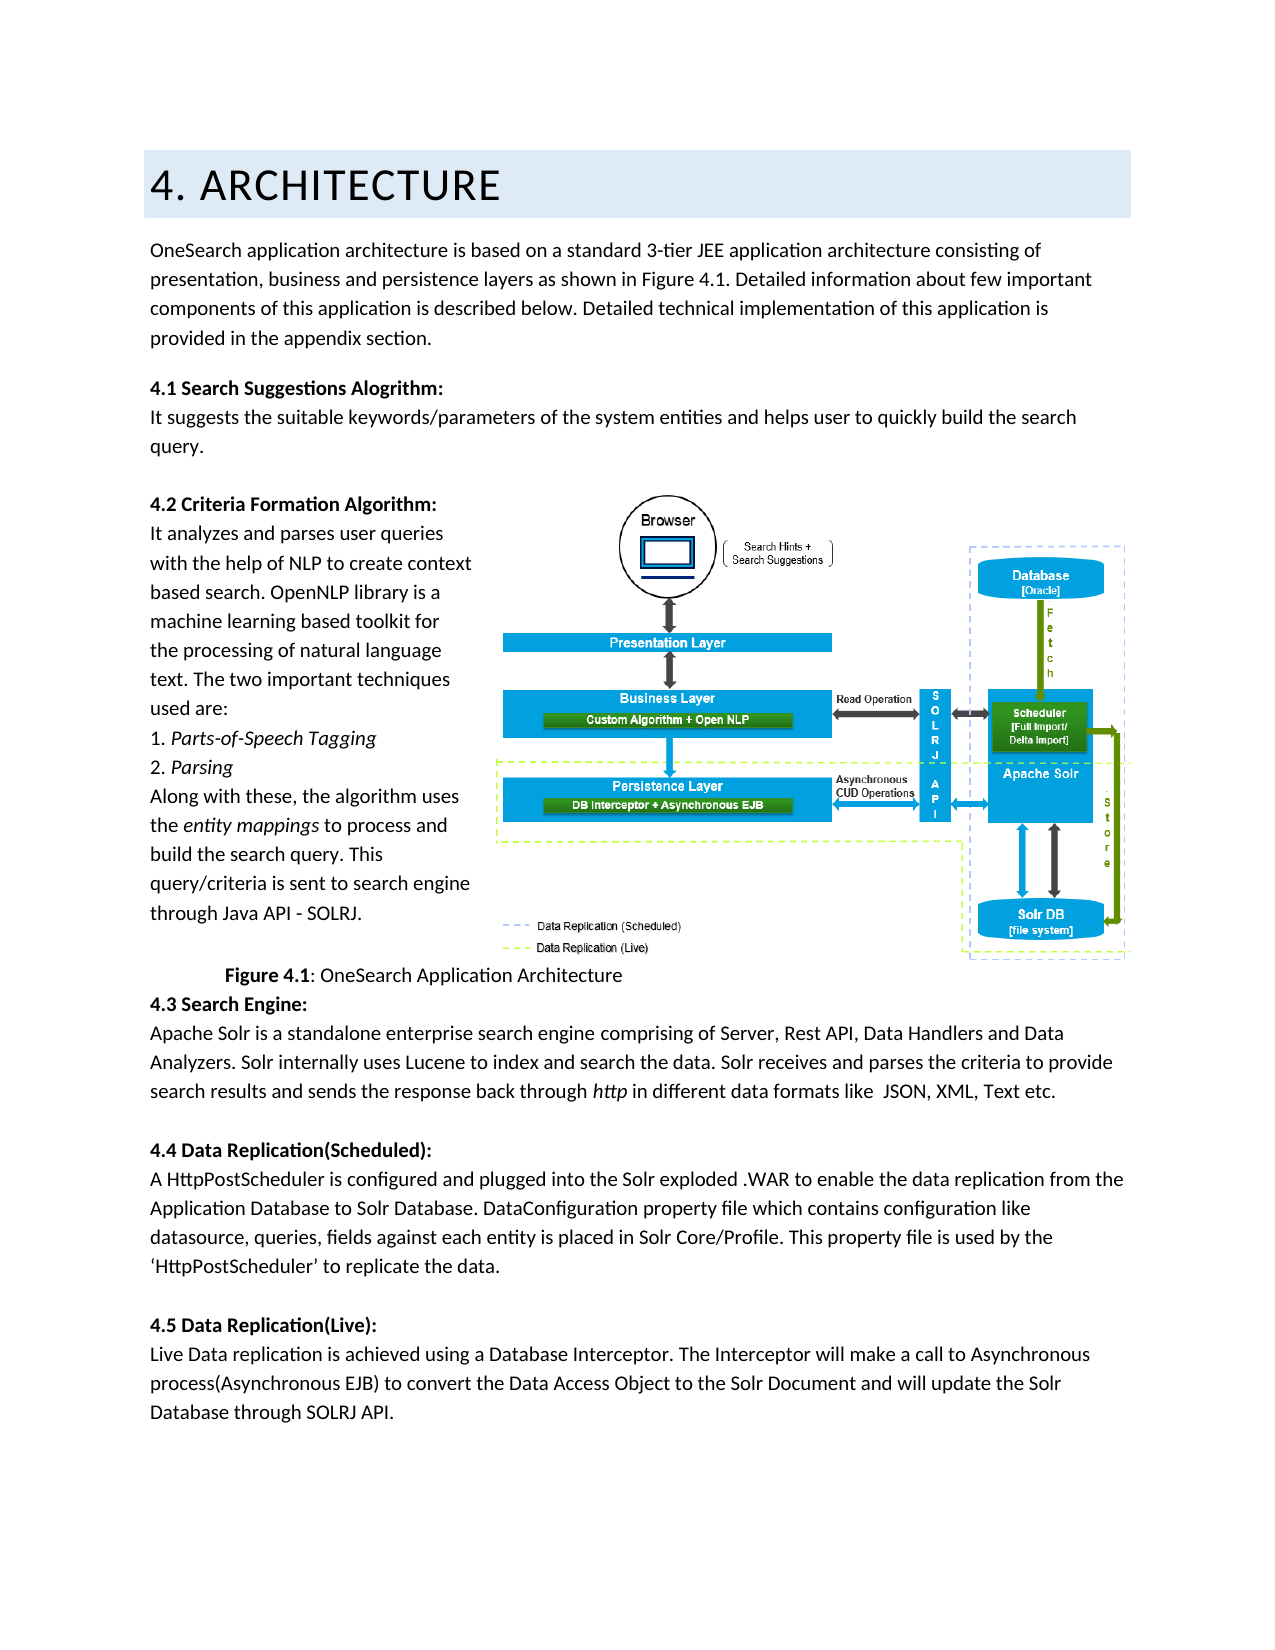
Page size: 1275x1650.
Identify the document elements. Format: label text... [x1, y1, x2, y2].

text 4.2 Criteria Formation Algorithm: [150, 491, 1125, 517]
text Apache Solr is a standalone enterprise search engine comprising of Server, Rest API, Data Handlers and Data Analyzers. Solr internally uses Lucene to index and search the data. Solr receives and parses the criteria to provide search results and sends the response back through http in different data formats like JSON, XML, Text etc. [150, 1020, 1125, 1104]
text A HttpPostScheduler is configured and plugged into the Solr exploded .WAR to enable the data replication from the Application Database to Solr Database. DataConfiguration property file which contains configuration like datasource, queries, fields against each entity is placed in Solr Core/Profile. This property file is used by the ‘HttpPostScheduler’ to replicate the data. [150, 1166, 1125, 1279]
text It suggests the suitable keywords/parameters of the system entities and helps user to quickly build the search query. [150, 404, 1125, 458]
text 4.4 Data Replication(Scheduled): [150, 1137, 1125, 1162]
text Live Data replication is achieved using a Database Interceptor. The Interceptor will make a call to Asynchronous process(Asynchronous EJB) to convert the Data Access Object to the Solr Document and will update the Solr Database through SOLRJ API. [150, 1341, 1125, 1425]
picture [490, 492, 1130, 958]
text 4.1 Search Suggestions Alogrithm: [150, 375, 1125, 400]
text 4.3 Search Engine: [150, 991, 1125, 1016]
subtitle 4. ARCHITECTURE [150, 156, 1125, 212]
text OneSearch application architecture is based on a standard 3-tier JEE application architecture consisting of presentation, business and persistence layers as shown in Figure 4.1. Detailed information about few important components of this application is described below. Detailed technical implementation of this application is provided in the appendix section. [150, 237, 1125, 350]
text 4.5 Data Replication(Live): [150, 1312, 1125, 1337]
text Figure 4.1: OneSearch Application Architecture [150, 929, 1125, 987]
text It analyzes and parses user queries with the help of NLP to create context based search. OpenNLP library is a machine learning based toolkit for the processing of natural language text. The two important techniques used are: 1. Parts-of-Speech Tagging 2. Parsing Along with these, the algorithm uses the entity mappings to process and build the search query. This query/criteria is sent to search engine through Java API - SOLRJ. [150, 521, 490, 925]
